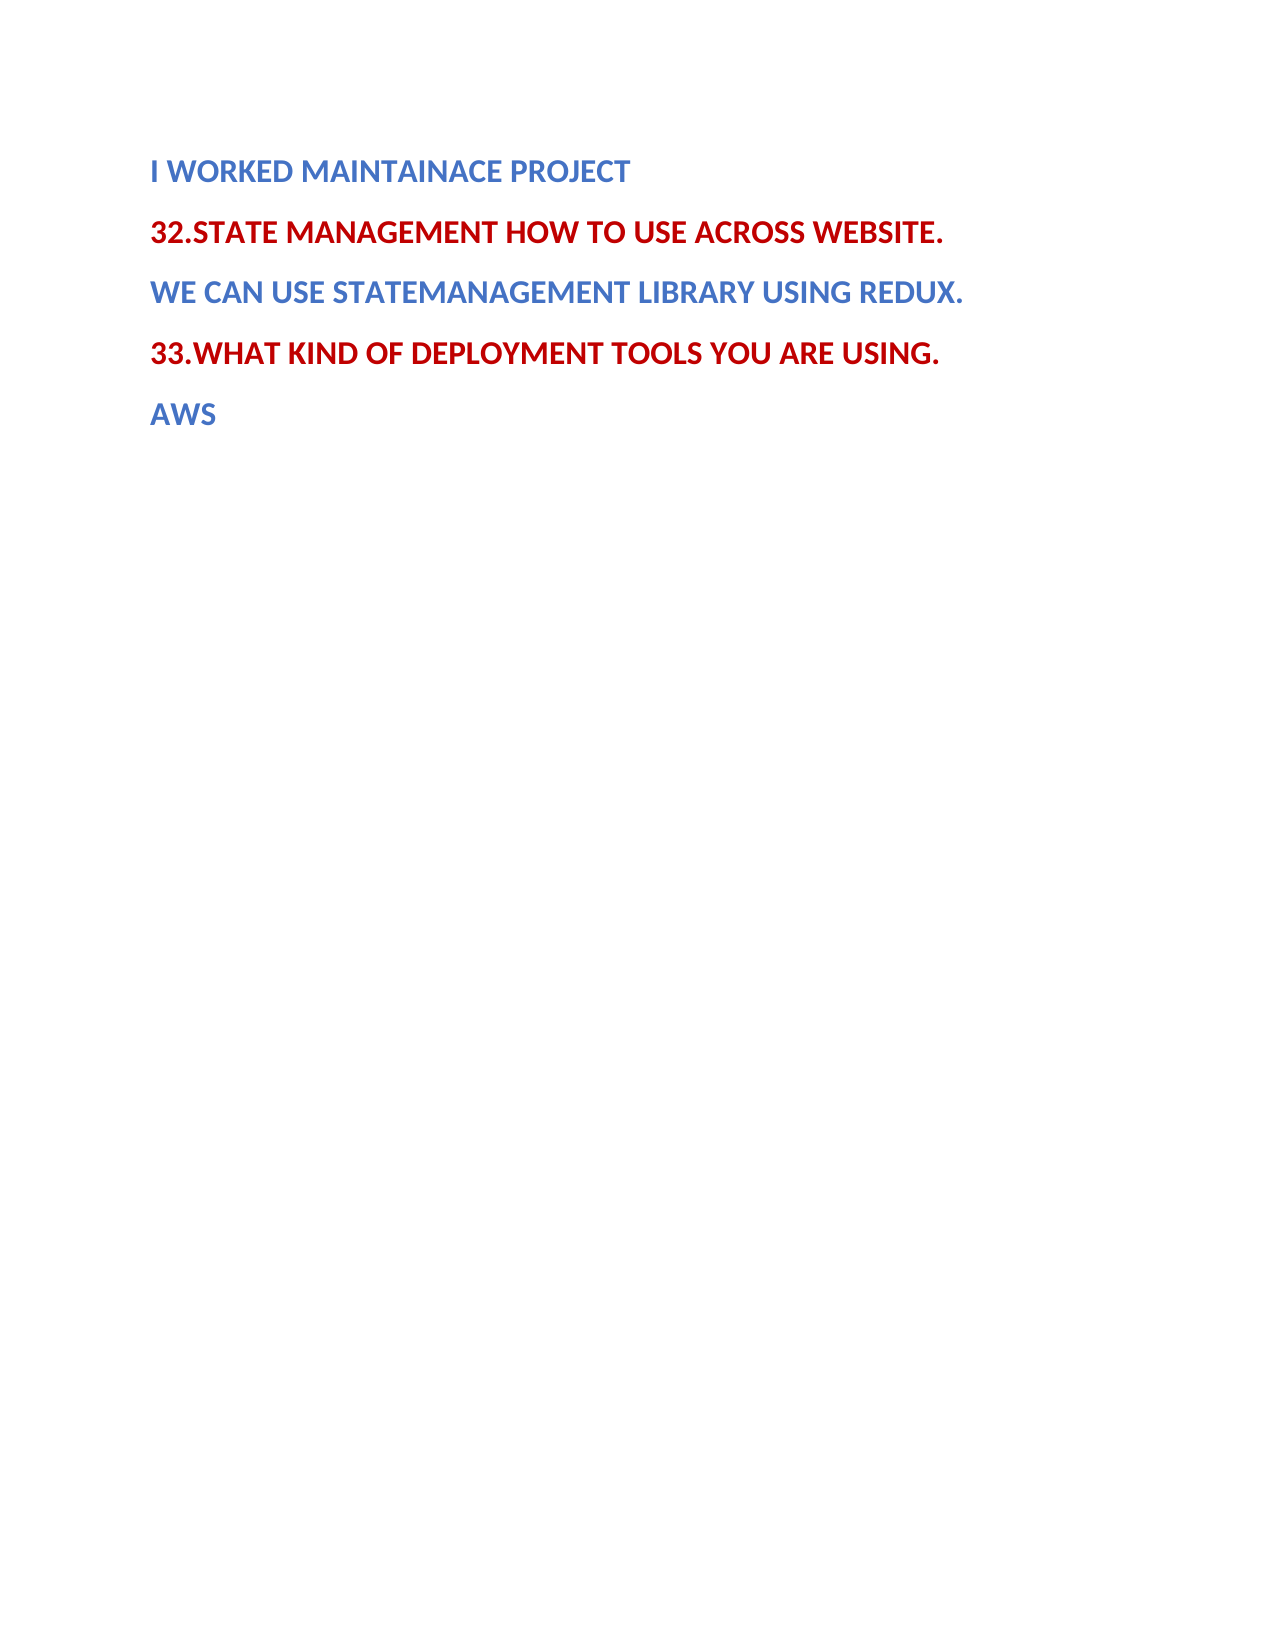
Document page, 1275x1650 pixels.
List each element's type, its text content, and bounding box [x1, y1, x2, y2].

text AWS [150, 392, 1125, 433]
text 33.WHAT KIND OF DEPLOYMENT TOOLS YOU ARE USING. [150, 332, 1125, 373]
text I WORKED MAINTAINACE PROJECT [150, 150, 1125, 191]
text 32.STATE MANAGEMENT HOW TO USE ACROSS WEBSITE. [150, 211, 1125, 251]
text WE CAN USE STATEMANAGEMENT LIBRARY USING REDUX. [150, 271, 1125, 312]
